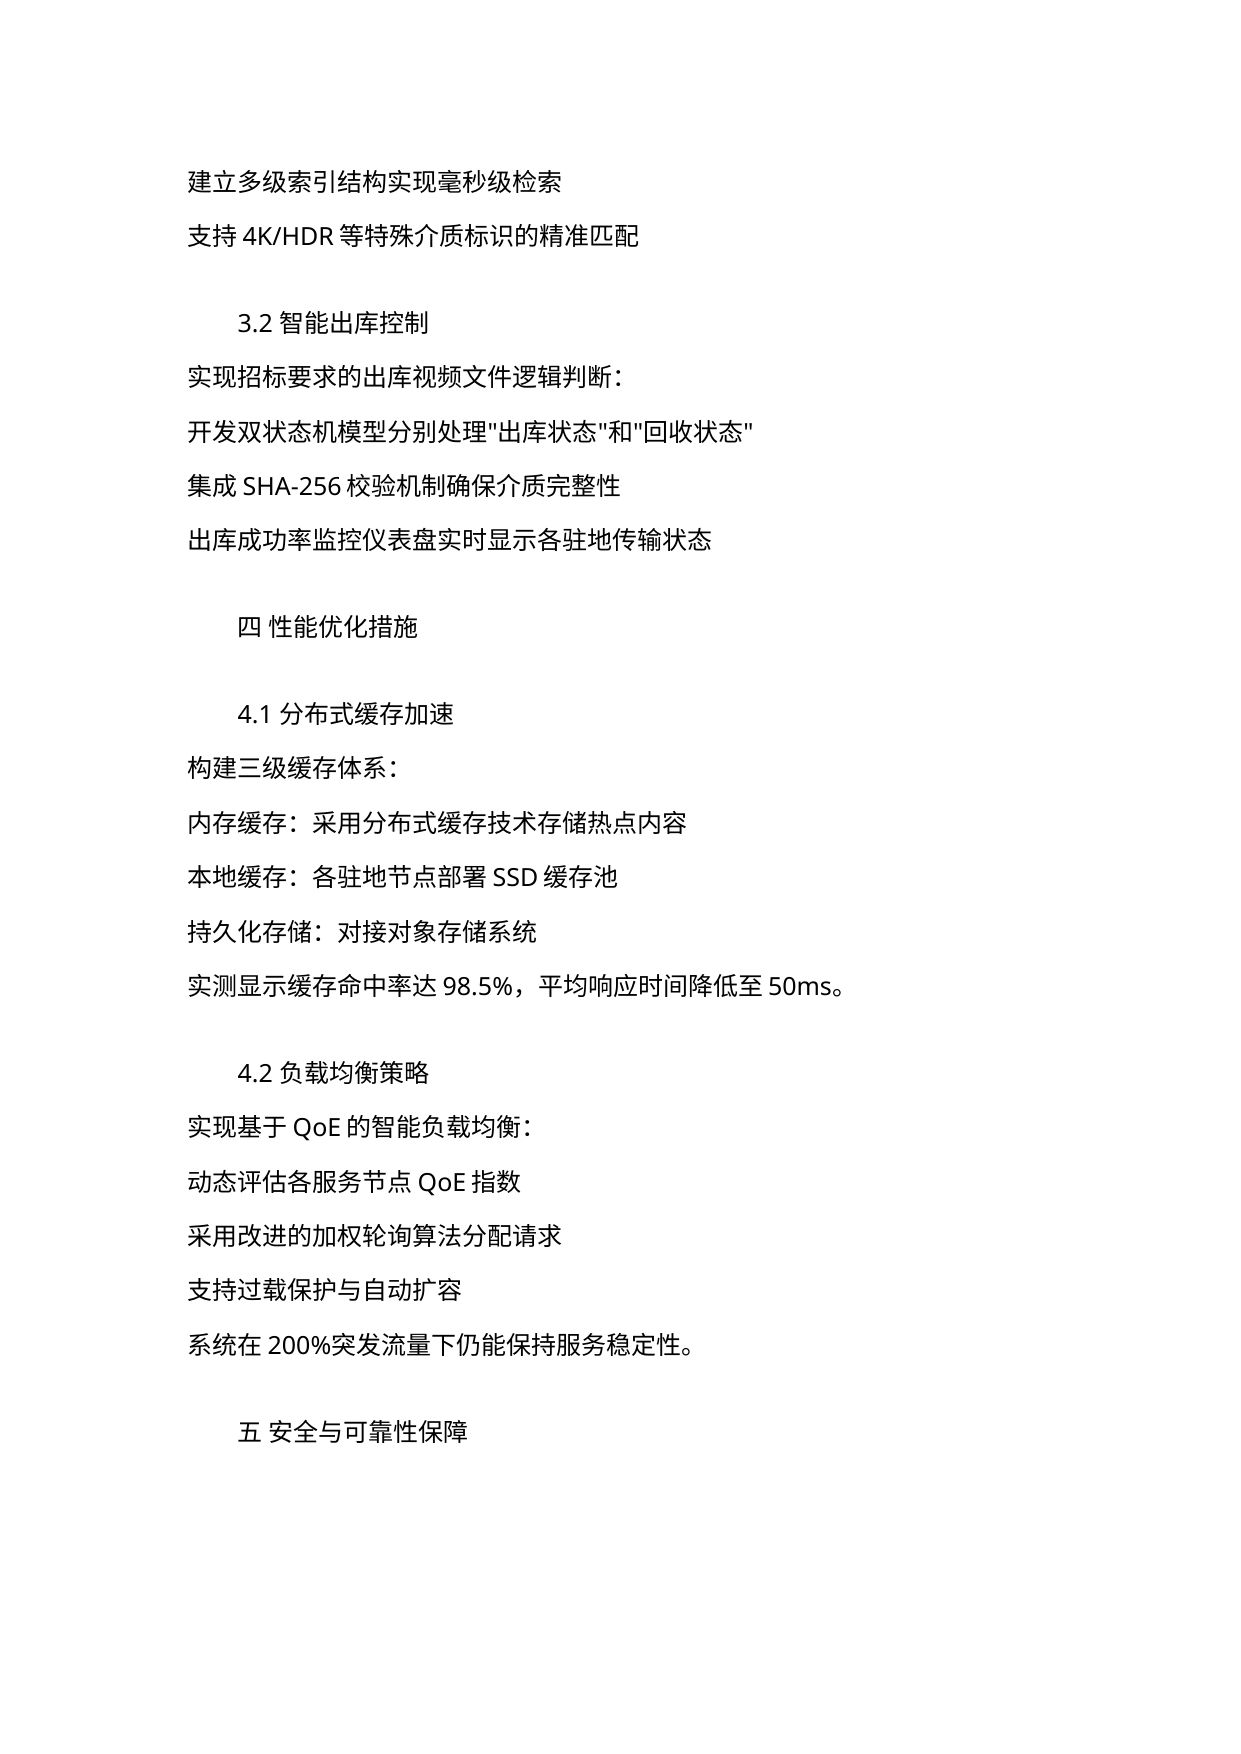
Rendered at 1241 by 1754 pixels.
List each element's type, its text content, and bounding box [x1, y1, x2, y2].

text 4.1 分布式缓存加速 构建三级缓存体系： 内存缓存：采用分布式缓存技术存储热点内容 本地缓存：各驻地节点部署SSD缓存池 持久化存储：对接对象存储系统 实测显示缓存命中率达98.5%，平均响应时间降低至50ms。 [187, 694, 1053, 1003]
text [187, 162, 1053, 253]
text 4.2 负载均衡策略 实现基于QoE的智能负载均衡： 动态评估各服务节点QoE指数 采用改进的加权轮询算法分配请求 支持过载保护与自动扩容 系统在200%突发流量下仍能保持服务稳定性。 [187, 1053, 1053, 1361]
text 3.2 智能出库控制 实现招标要求的出库视频文件逻辑判断： 开发双状态机模型分别处理"出库状态"和"回收状态" 集成SHA-256校验机制确保介质完整性 出库成功率监控仪表盘实时显示各驻地传输状态 [187, 303, 1053, 557]
text 四 性能优化措施 [187, 608, 1053, 644]
text 五 安全与可靠性保障 [187, 1412, 1053, 1448]
